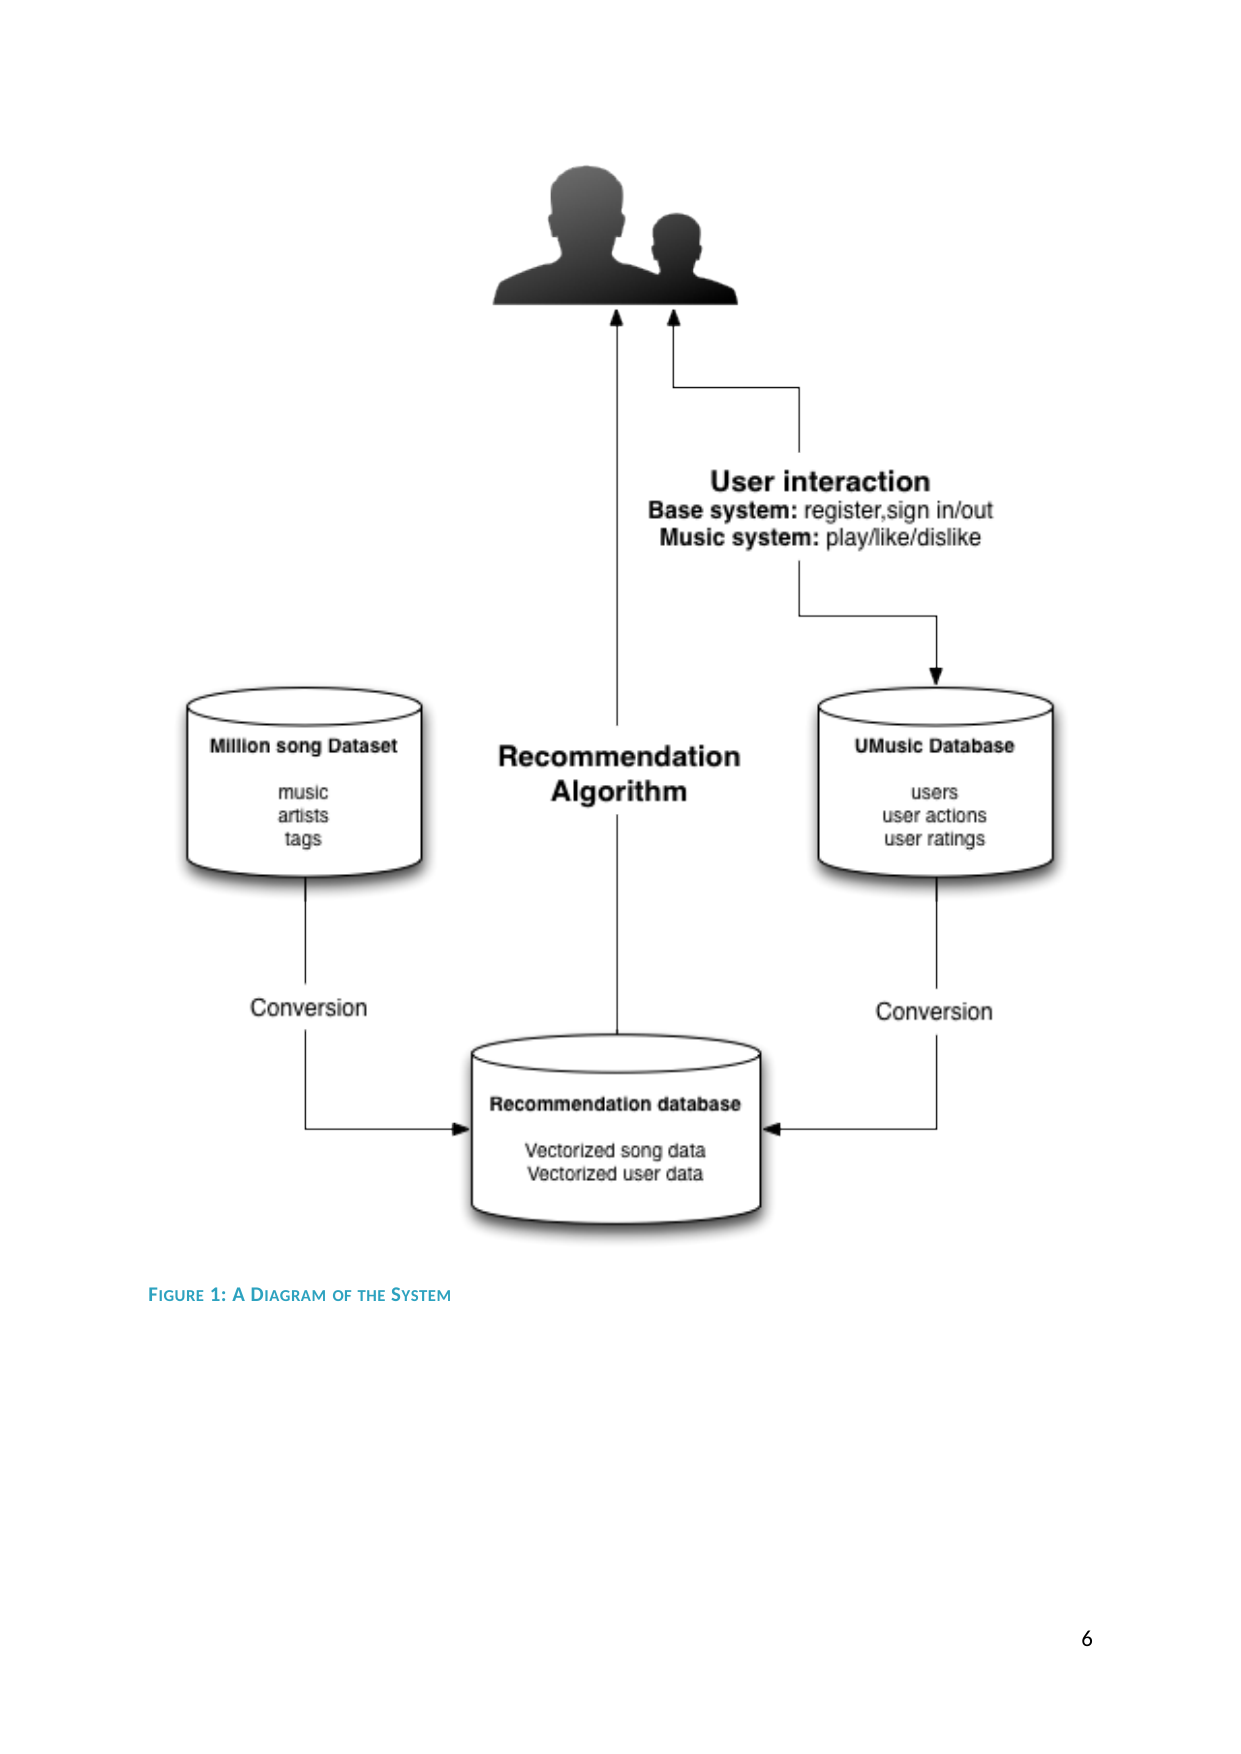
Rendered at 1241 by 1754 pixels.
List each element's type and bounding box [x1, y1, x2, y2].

picture [148, 147, 1093, 1270]
